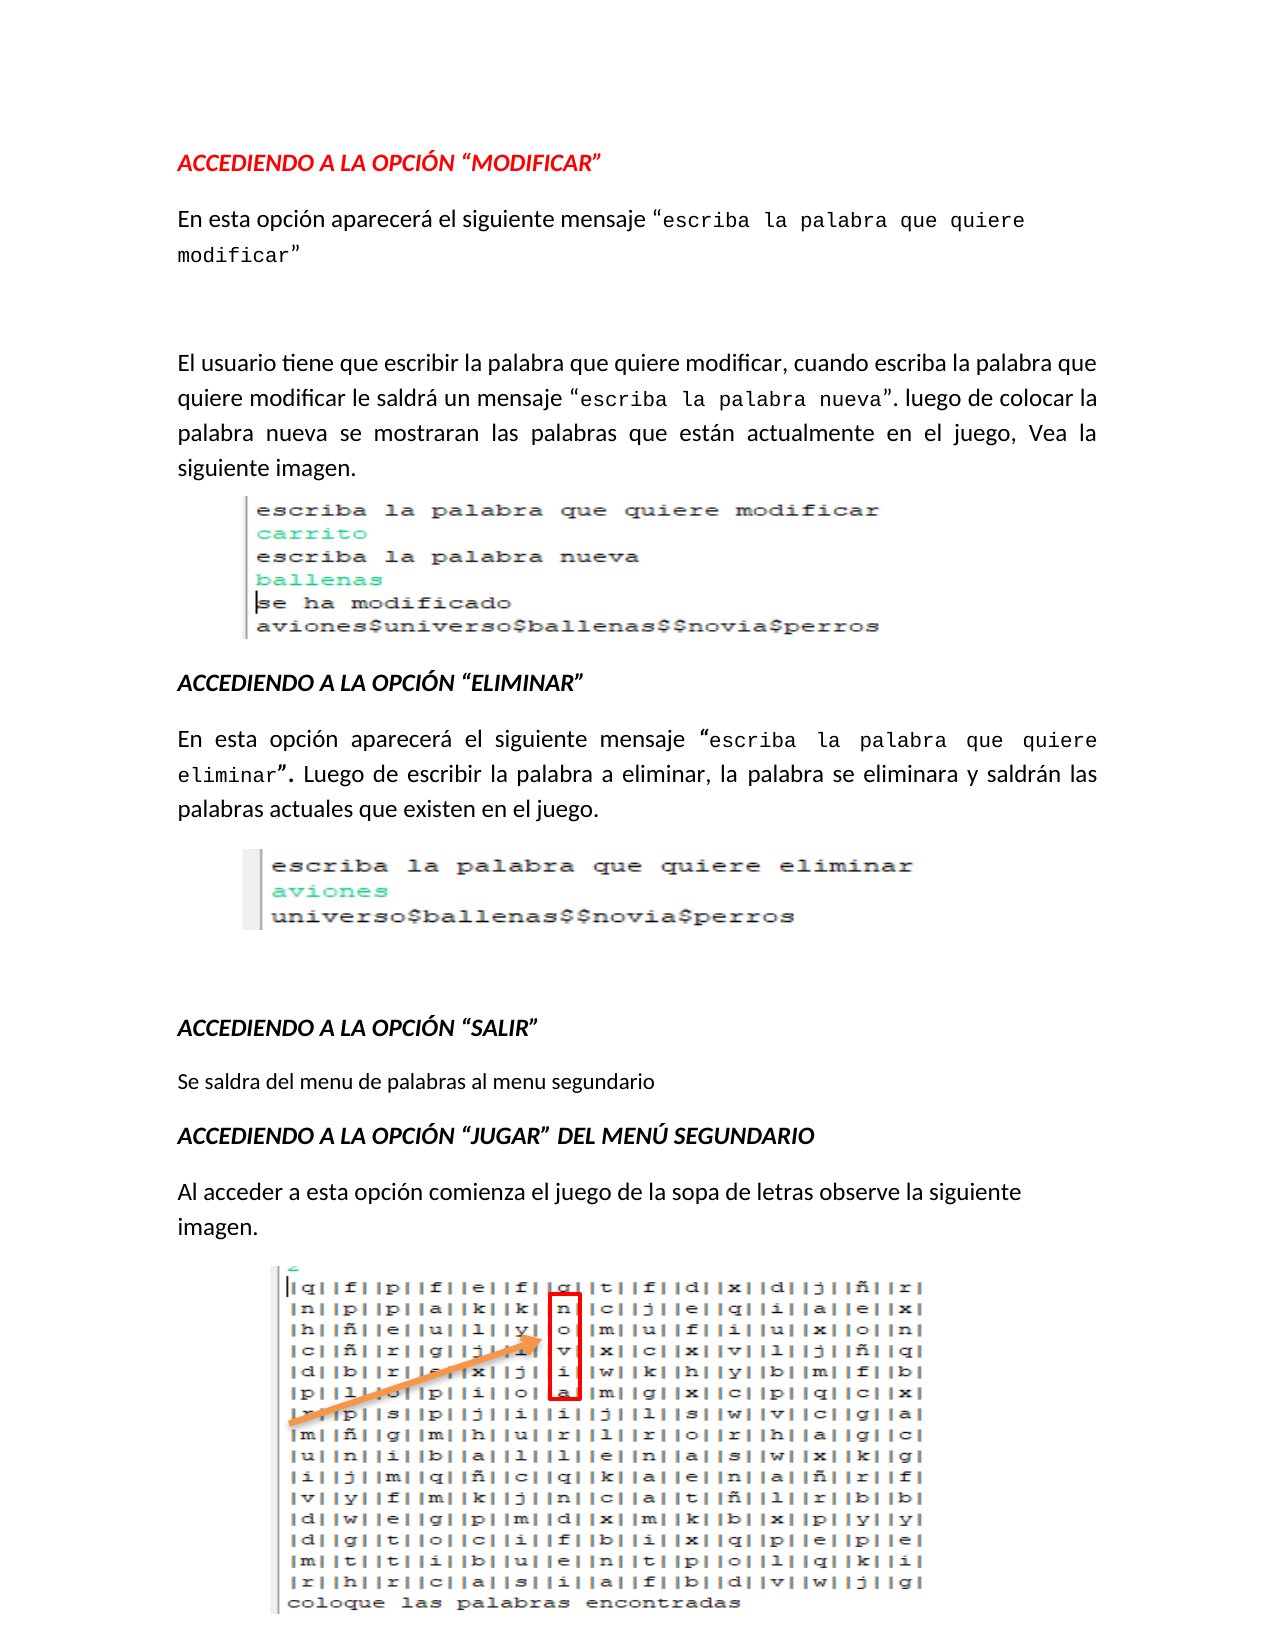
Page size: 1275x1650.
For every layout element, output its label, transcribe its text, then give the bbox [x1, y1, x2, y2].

picture [242, 849, 969, 930]
text Se saldra del menu de palabras al menu segundario [177, 1067, 1098, 1096]
text El usuario tiene que escribir la palabra que quiere modificar, cuando escriba la palabra que quiere modificar le saldrá un mensaje “escriba la palabra nueva”. luego de colocar la palabra nueva se mostraran las palabras que están actualmente en el juego, Vea la siguiente imagen. [177, 347, 1098, 483]
text En esta opción aparecerá el siguiente mensaje “escriba la palabra que quiere eliminar”. Luego de escribir la palabra a eliminar, la palabra se eliminara y saldrán las palabras actuales que existen en el juego. [177, 723, 1098, 823]
text En esta opción aparecerá el siguiente mensaje “escriba la palabra que quiere modificar” [177, 203, 1098, 269]
picture [270, 1266, 947, 1614]
picture [242, 496, 939, 639]
text Accediendo a la opción “eliminar” [177, 667, 1098, 698]
text Accediendo a la opción “modificar” [177, 148, 1098, 178]
text Accediendo a la opción “jugar” del menú segundario [177, 1121, 1098, 1151]
text Al acceder a esta opción comienza el juego de la sopa de letras observe la siguiente imagen. [177, 1176, 1098, 1242]
text Accediendo a la opción “salir” [177, 1012, 1098, 1042]
